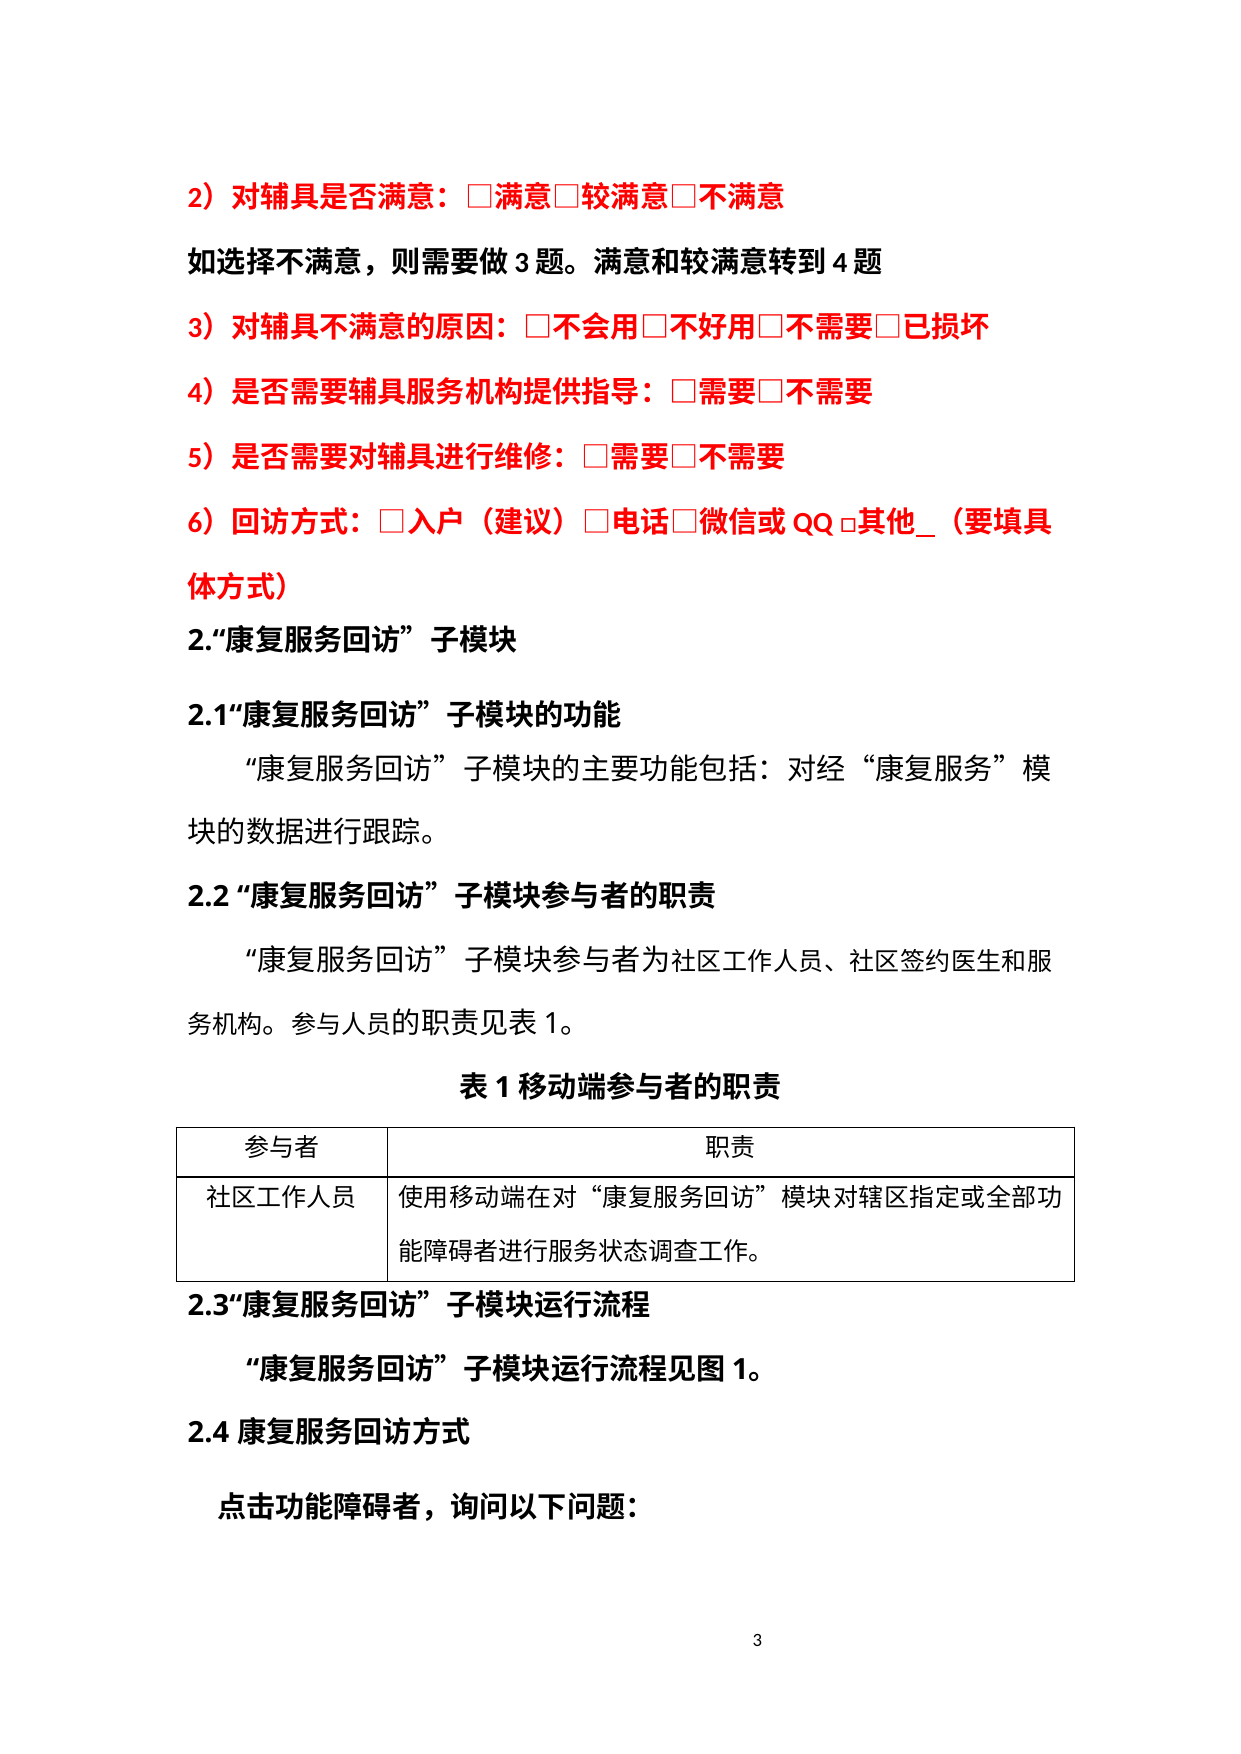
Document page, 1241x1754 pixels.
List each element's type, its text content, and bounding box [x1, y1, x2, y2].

text 如选择不满意，则需要做3题。满意和较满意转到4题 [187, 227, 1053, 292]
text 2.3“康复服务回访”子模块运行流程 [187, 1282, 1053, 1324]
table_cell 使用移动端在对“康复服务回访”模块对辖区指定或全部功能障碍者进行服务状态调查工作。 [388, 1178, 1074, 1281]
text “康复服务回访”子模块运行流程见图1。 [187, 1345, 1053, 1388]
table_header 参与者 [177, 1128, 387, 1176]
text 5）是否需要对辅具进行维修：□需要□不需要 [187, 422, 1053, 487]
text 3）对辅具不满意的原因：□不会用□不好用□不需要□已损坏 [187, 292, 1053, 357]
text “康复服务回访”子模块的主要功能包括：对经“康复服务”模块的数据进行跟踪。 [187, 746, 1053, 851]
text 2.“康复服务回访”子模块 [187, 617, 1053, 659]
subtitle 2.2 “康复服务回访”子模块参与者的职责 [187, 872, 1053, 915]
list 点击功能障碍者，询问以下问题： [187, 1472, 1053, 1537]
text “康复服务回访”子模块参与者为社区工作人员、社区签约医生和服务机构。参与人员的职责见表1。 [187, 936, 1053, 1042]
list 2）对辅具是否满意：□满意□较满意□不满意 [187, 162, 1053, 227]
table_cell 社区工作人员 [177, 1178, 387, 1281]
text 表1 移动端参与者的职责 [187, 1063, 1053, 1106]
text 6）回访方式：□入户（建议）□电话□微信或QQ □其他 （要填具体方式） [187, 487, 1053, 617]
table_header 职责 [388, 1128, 1074, 1176]
text 2.4 康复服务回访方式 [187, 1409, 1053, 1451]
list 2.1“康复服务回访”子模块的功能 [187, 681, 1053, 746]
text 4）是否需要辅具服务机构提供指导：□需要□不需要 [187, 357, 1053, 422]
